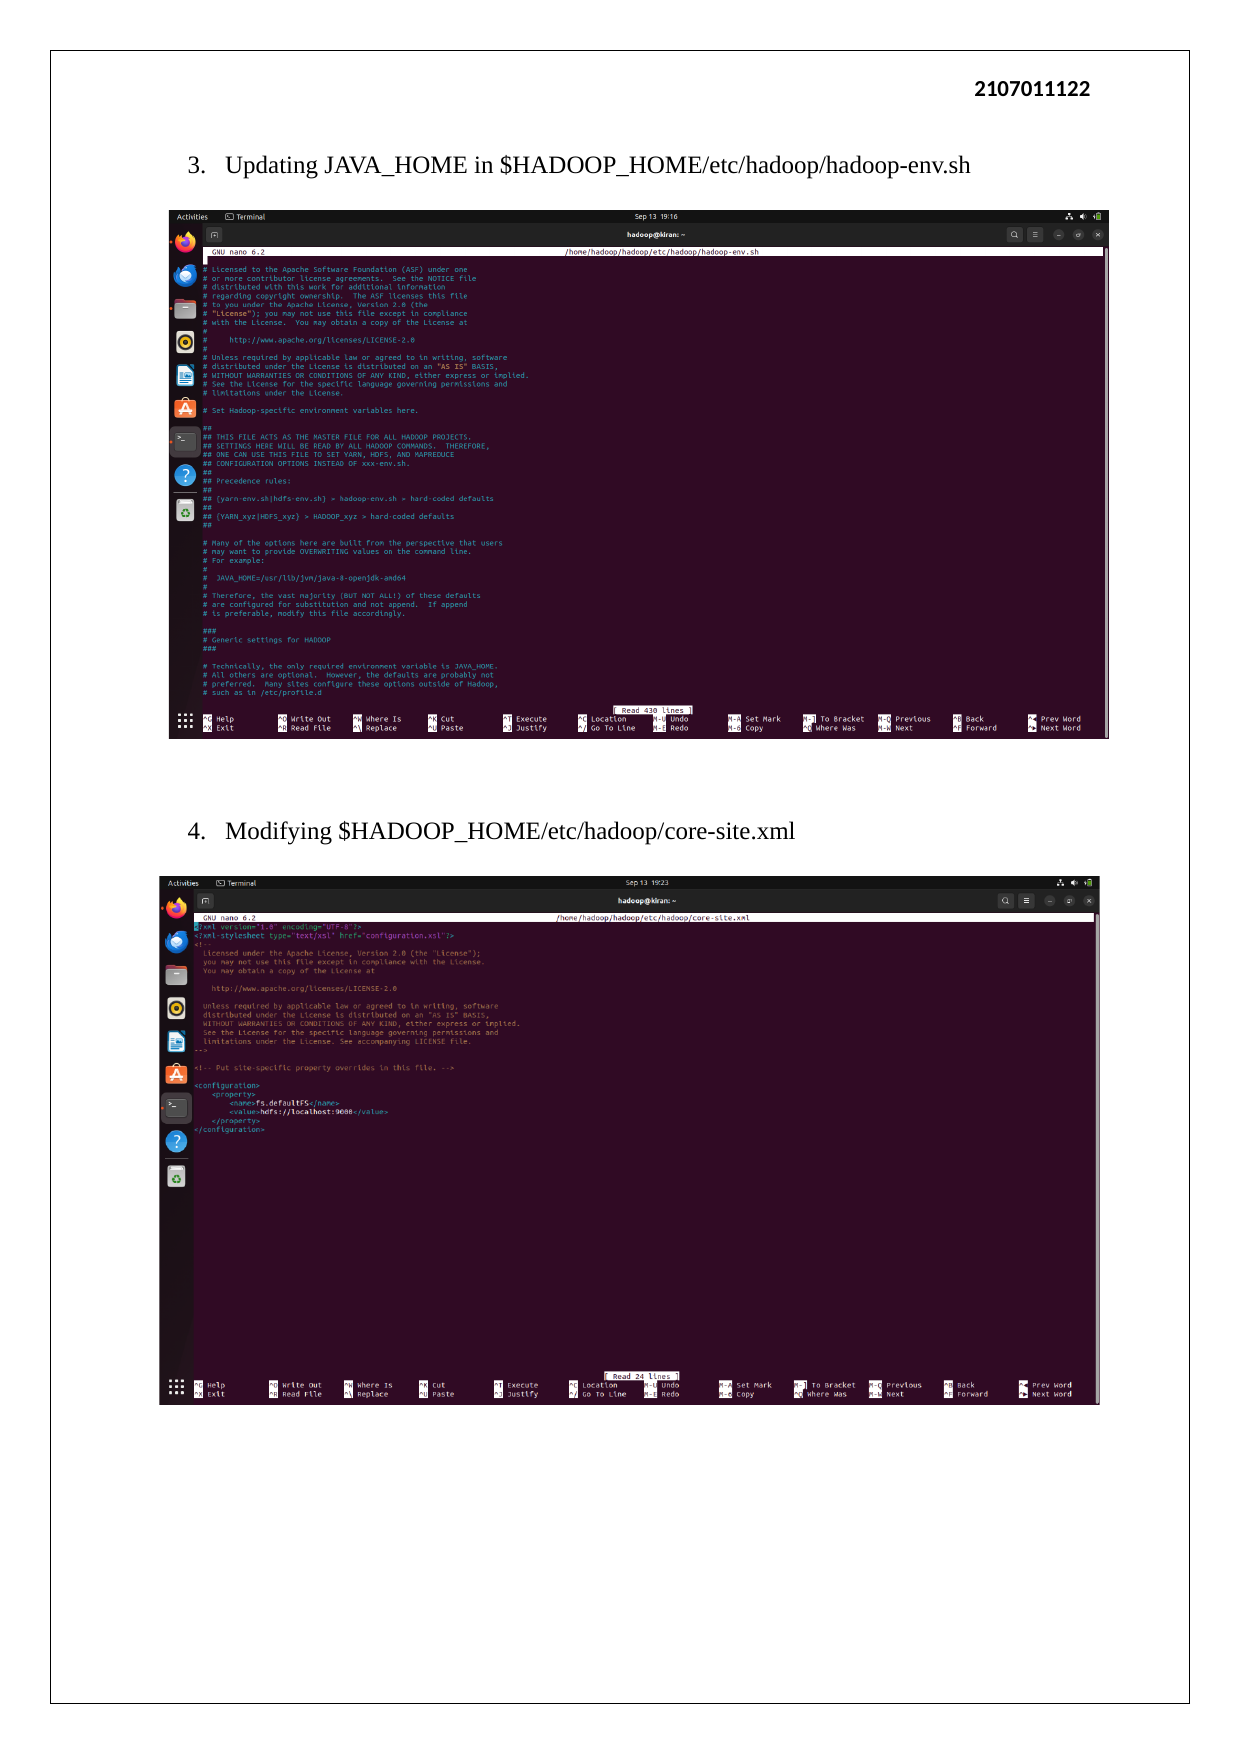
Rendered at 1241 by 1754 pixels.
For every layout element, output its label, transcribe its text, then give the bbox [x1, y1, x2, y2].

list Updating JAVA_HOME in $HADOOP_HOME/etc/hadoop/hadoop-env.sh [187, 150, 1090, 179]
picture [159, 876, 1100, 1405]
list Modifying $HADOOP_HOME/etc/hadoop/core-site.xml [187, 816, 1090, 845]
picture [168, 210, 1109, 739]
